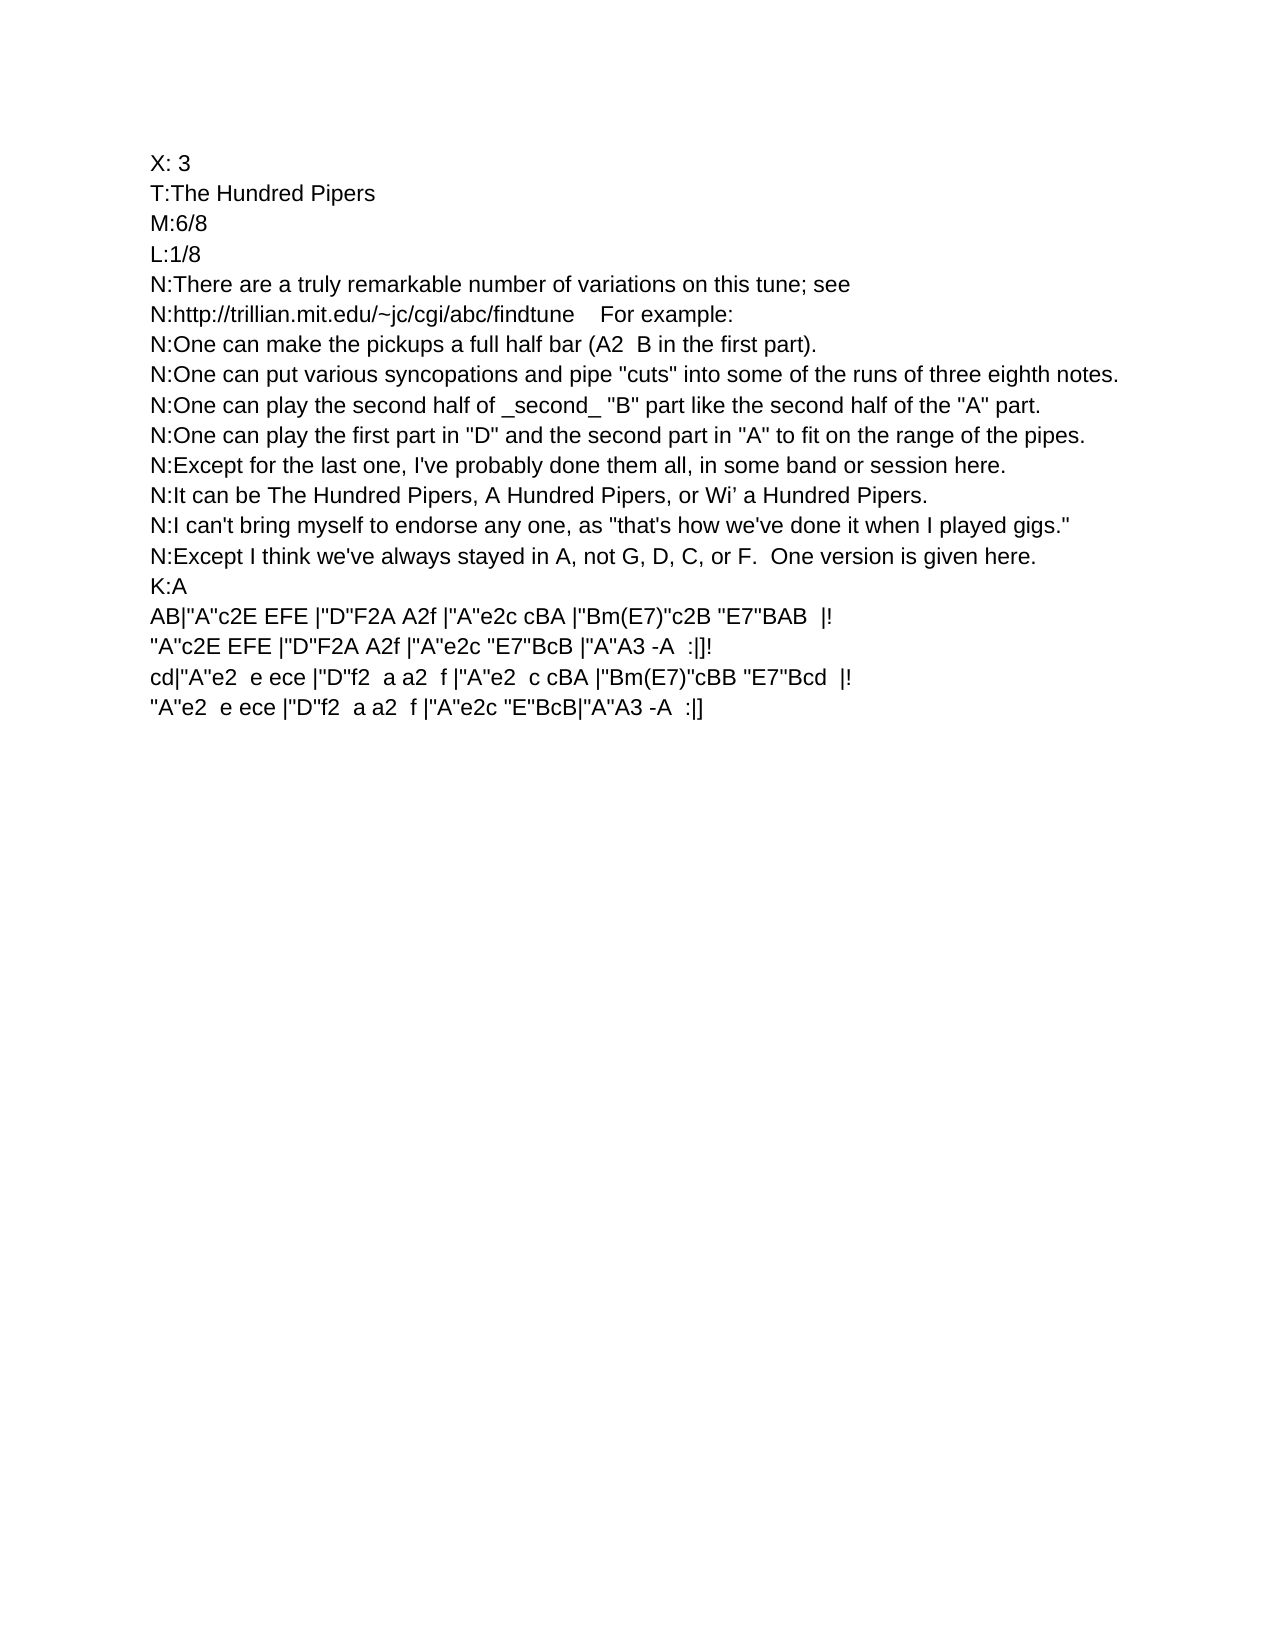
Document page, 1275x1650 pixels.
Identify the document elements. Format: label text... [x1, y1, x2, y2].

text T:The Hundred Pipers [150, 180, 1125, 207]
text "A"e2 e ece |"D"f2 a a2 f |"A"e2c "E"BcB|"A"A3 -A :|] [150, 694, 1125, 720]
text L:1/8 [150, 241, 1125, 267]
text N:http://trillian.mit.edu/~jc/cgi/abc/findtune For example: [150, 301, 1125, 327]
text N:One can make the pickups a full half bar (A2 B in the first part). [150, 331, 1125, 358]
text X: 3 [150, 150, 1125, 176]
text AB|"A"c2E EFE |"D"F2A A2f |"A"e2c cBA |"Bm(E7)"c2B "E7"BAB |! [150, 603, 1125, 629]
text "A"c2E EFE |"D"F2A A2f |"A"e2c "E7"BcB |"A"A3 -A :|]! [150, 633, 1125, 660]
text N:One can play the first part in "D" and the second part in "A" to fit on the range of the pipes. [150, 422, 1125, 448]
text N:There are a truly remarkable number of variations on this tune; see [150, 271, 1125, 297]
text N:One can play the second half of _second_ "B" part like the second half of the "A" part. [150, 392, 1125, 418]
text N:It can be The Hundred Pipers, A Hundred Pipers, or Wi’ a Hundred Pipers. [150, 482, 1125, 509]
text M:6/8 [150, 210, 1125, 237]
text N:One can put various syncopations and pipe "cuts" into some of the runs of three eighth notes. [150, 361, 1125, 388]
text N:I can't bring myself to endorse any one, as "that's how we've done it when I played gigs." [150, 512, 1125, 539]
text cd|"A"e2 e ece |"D"f2 a a2 f |"A"e2 c cBA |"Bm(E7)"cBB "E7"Bcd |! [150, 663, 1125, 690]
text K:A [150, 573, 1125, 599]
text N:Except for the last one, I've probably done them all, in some band or session here. [150, 452, 1125, 478]
text N:Except I think we've always stayed in A, not G, D, C, or F. One version is given here. [150, 543, 1125, 569]
